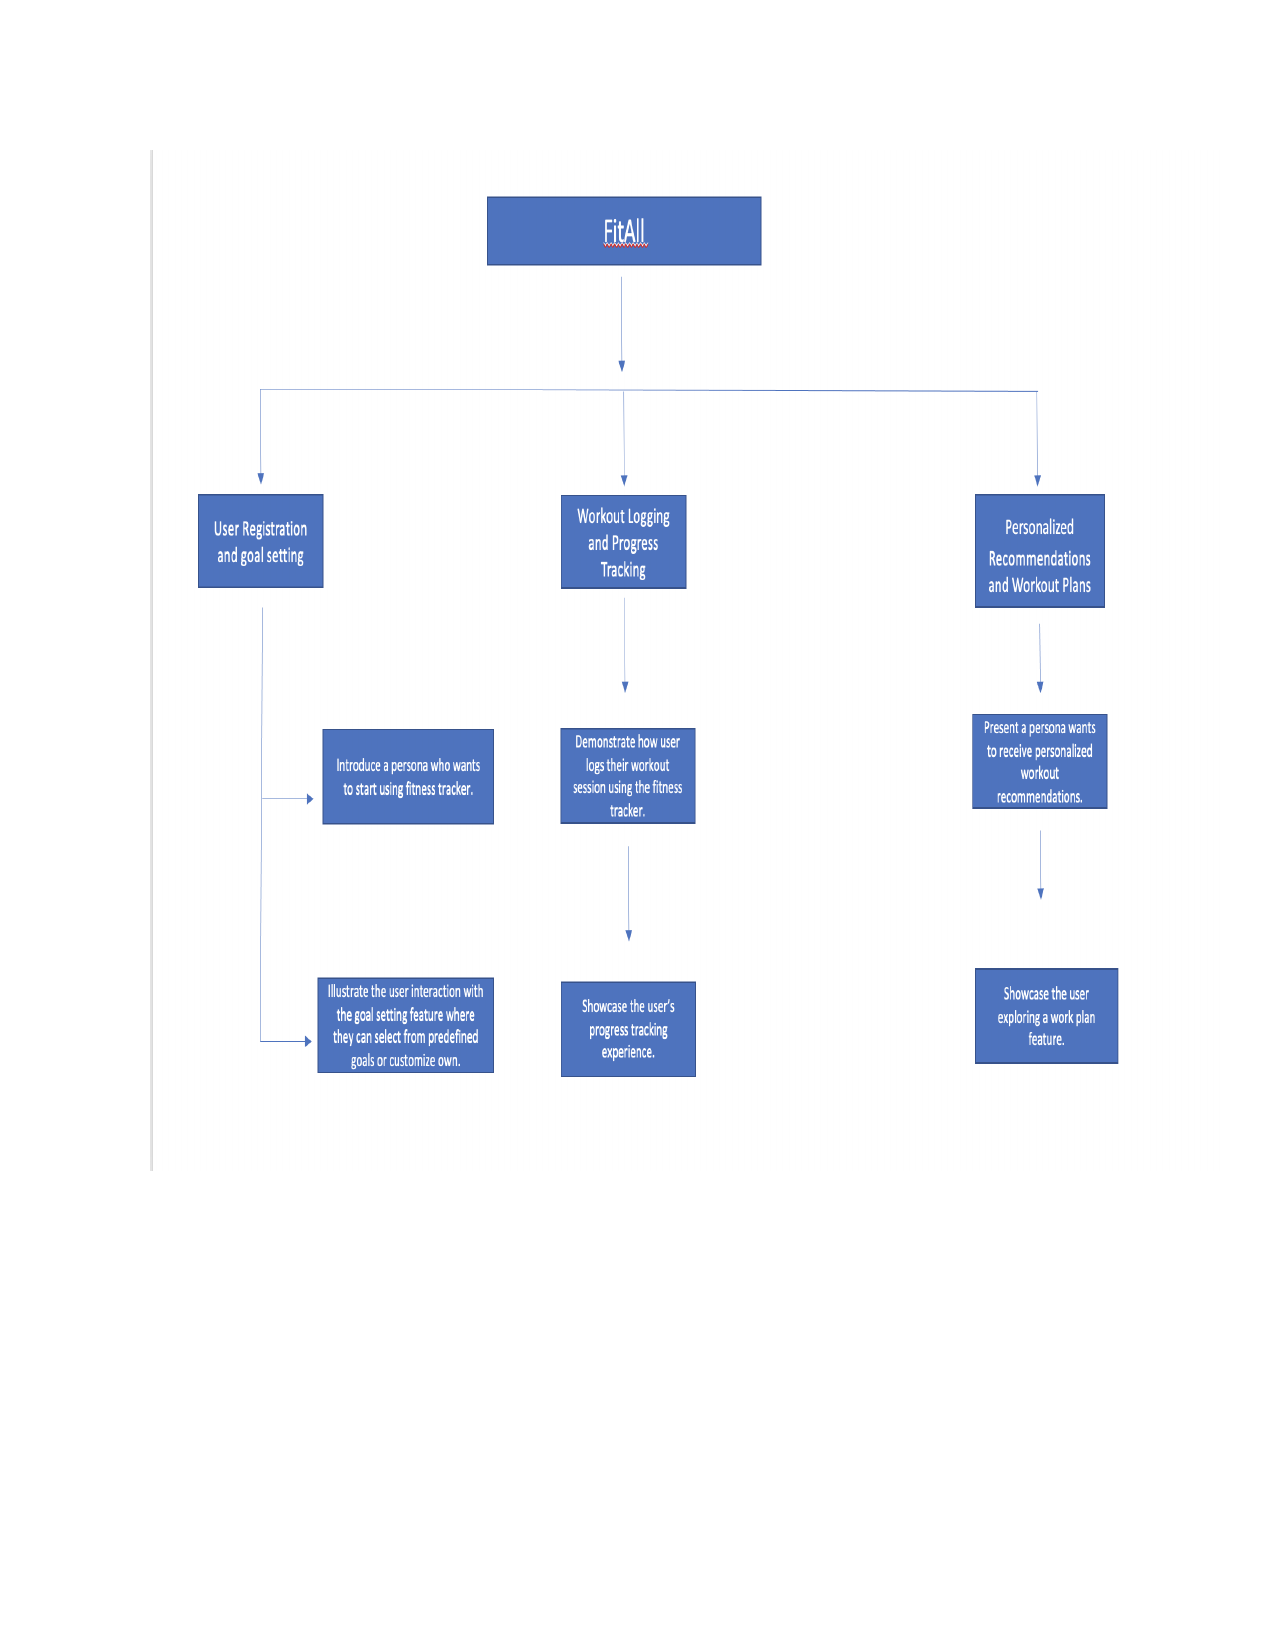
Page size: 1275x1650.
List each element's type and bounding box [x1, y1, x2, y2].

picture [150, 150, 1225, 1171]
